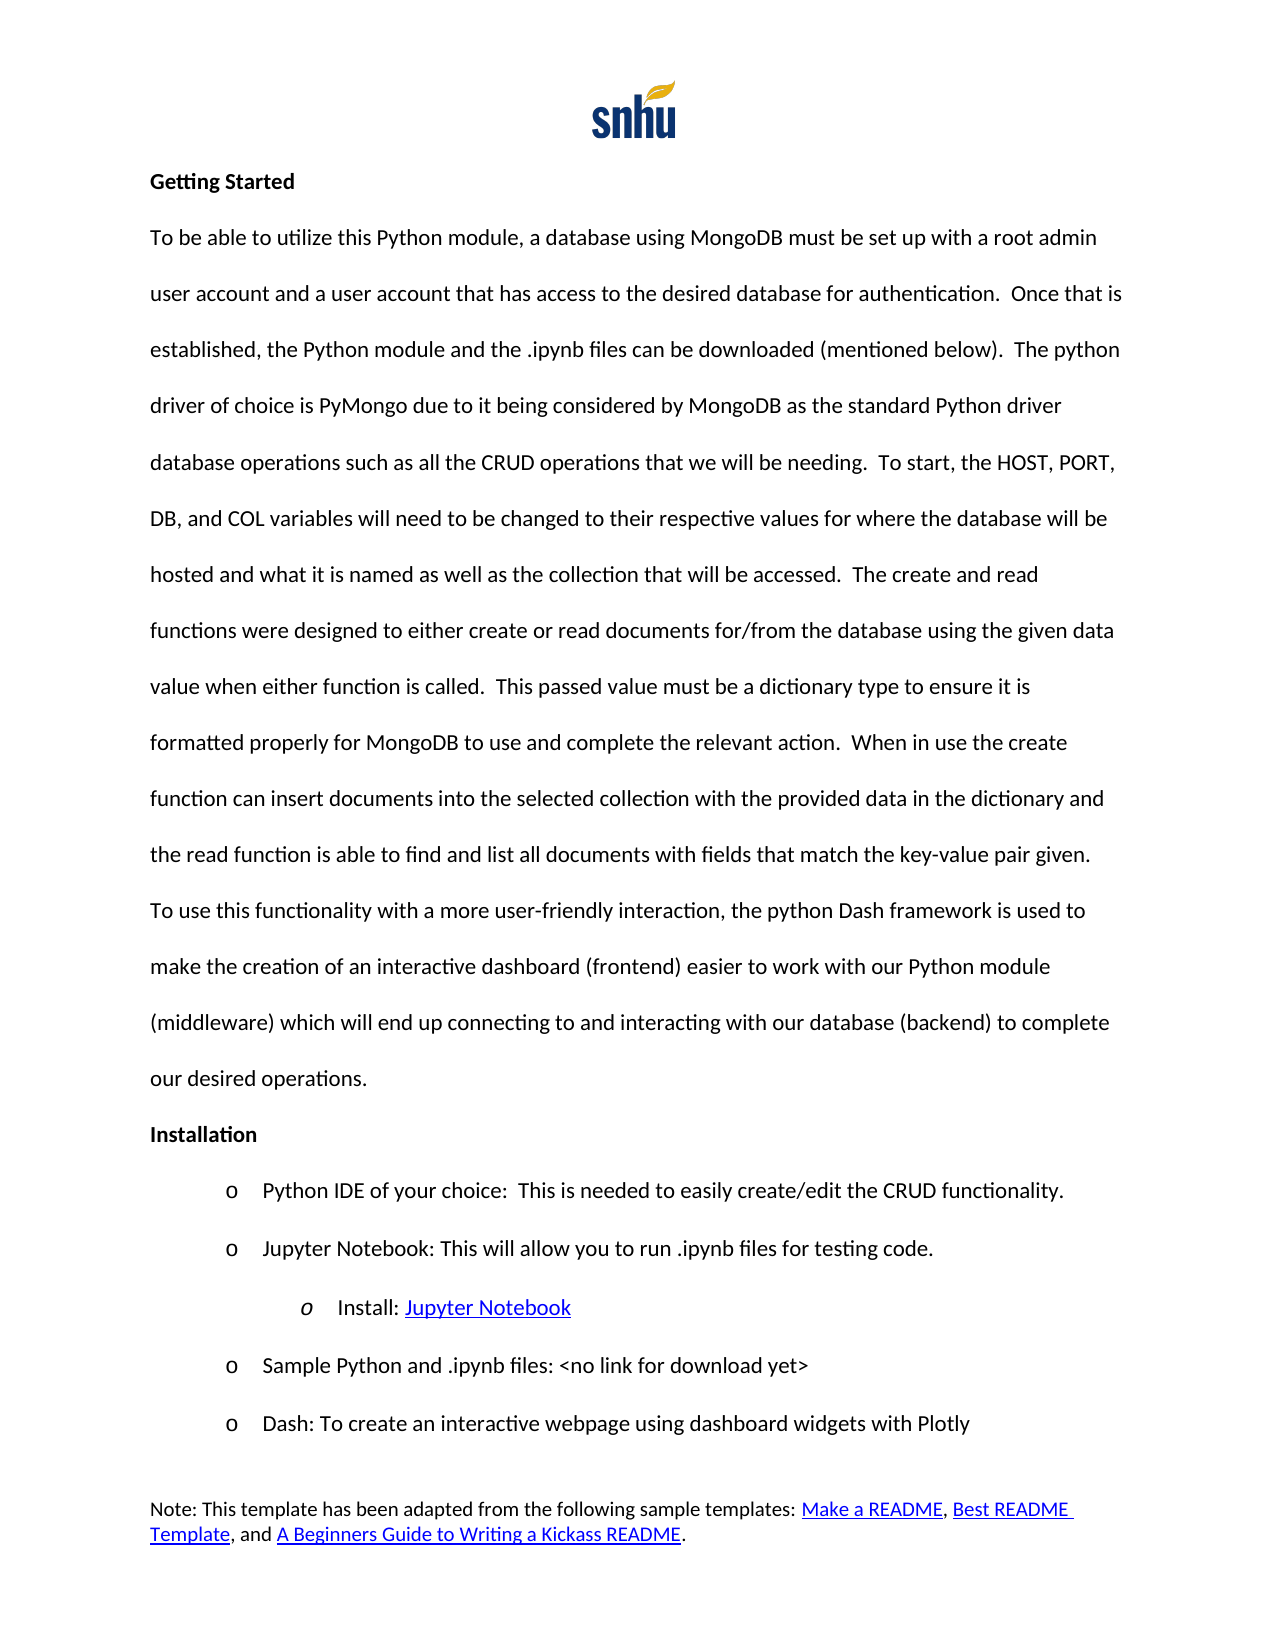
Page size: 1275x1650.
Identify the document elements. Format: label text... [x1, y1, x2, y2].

list Python IDE of your choice: This is needed to easily create/edit the CRUD functionality. [225, 1176, 1125, 1205]
list Install: Jupyter Notebook [300, 1293, 1125, 1322]
text To be able to utilize this Python module, a database using MongoDB must be set up with a root admin user account and a user account that has access to the desired database for authentication. Once that is established, the Python module and the .ipynb files can be downloaded (mentioned below). The python driver of choice is PyMongo due to it being considered by MongoDB as the standard Python driver database operations such as all the CRUD operations that we will be needing. To start, the HOST, PORT, DB, and COL variables will need to be changed to their respective values for where the database will be hosted and what it is named as well as the collection that will be accessed. The create and read functions were designed to either create or read documents for/from the database using the given data value when either function is called. This passed value must be a dictionary type to ensure it is formatted properly for MongoDB to use and complete the relevant action. When in use the create function can insert documents into the selected collection with the provided data in the dictionary and the read function is able to find and list all documents with fields that match the key-value pair given. To use this functionality with a more user-friendly interaction, the python Dash framework is used to make the creation of an interactive dashboard (frontend) easier to work with our Python module (middleware) which will end up connecting to and interacting with our database (backend) to complete our desired operations. [150, 223, 1125, 1092]
subtitle Installation [150, 1120, 1125, 1148]
list Sample Python and .ipynb files: <no link for download yet> [225, 1351, 1125, 1380]
list Jupyter Notebook: This will allow you to run .ipynb files for testing code. [225, 1234, 1125, 1264]
list Dash: To create an interactive webpage using dashboard widgets with Plotly [225, 1409, 1125, 1439]
subtitle Getting Started [150, 167, 1125, 195]
picture [573, 75, 702, 147]
